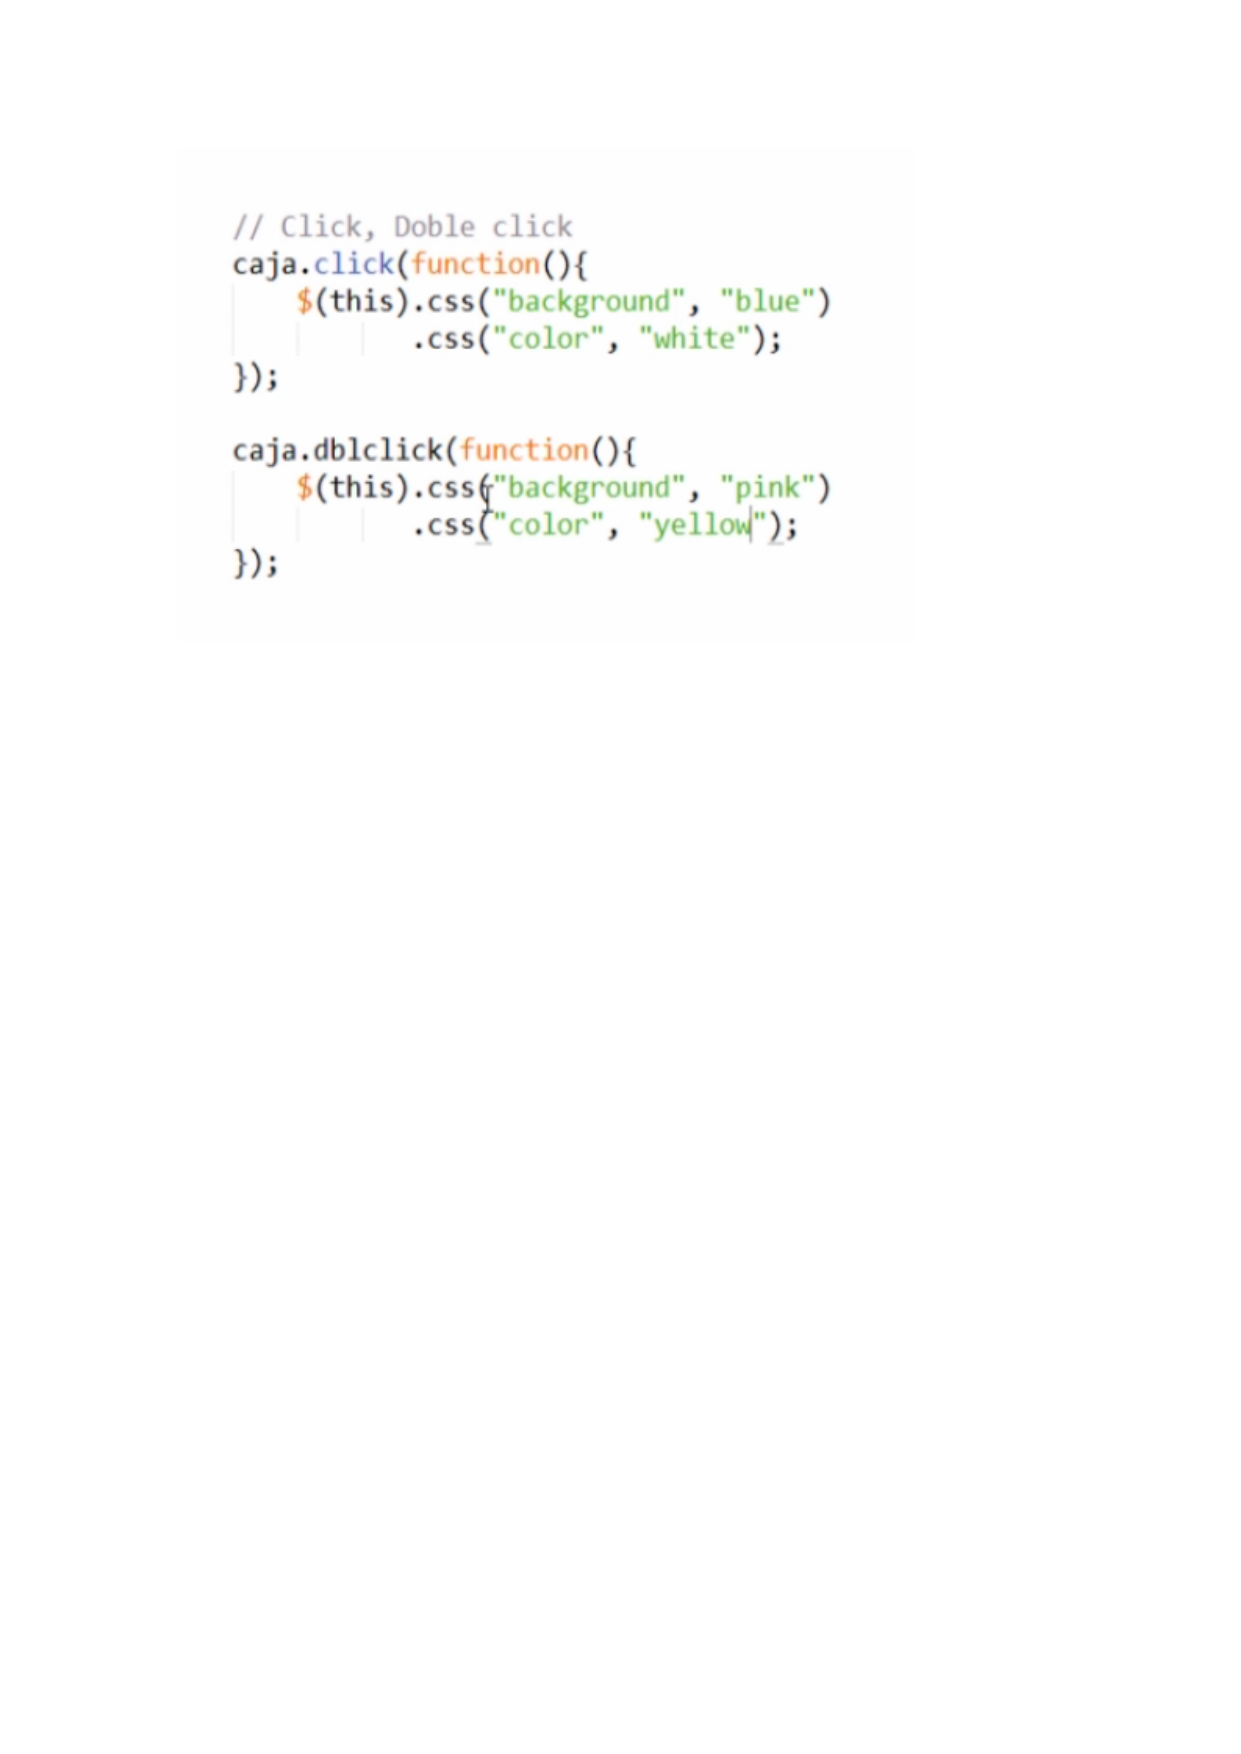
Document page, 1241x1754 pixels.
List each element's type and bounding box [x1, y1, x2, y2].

picture [177, 147, 915, 642]
